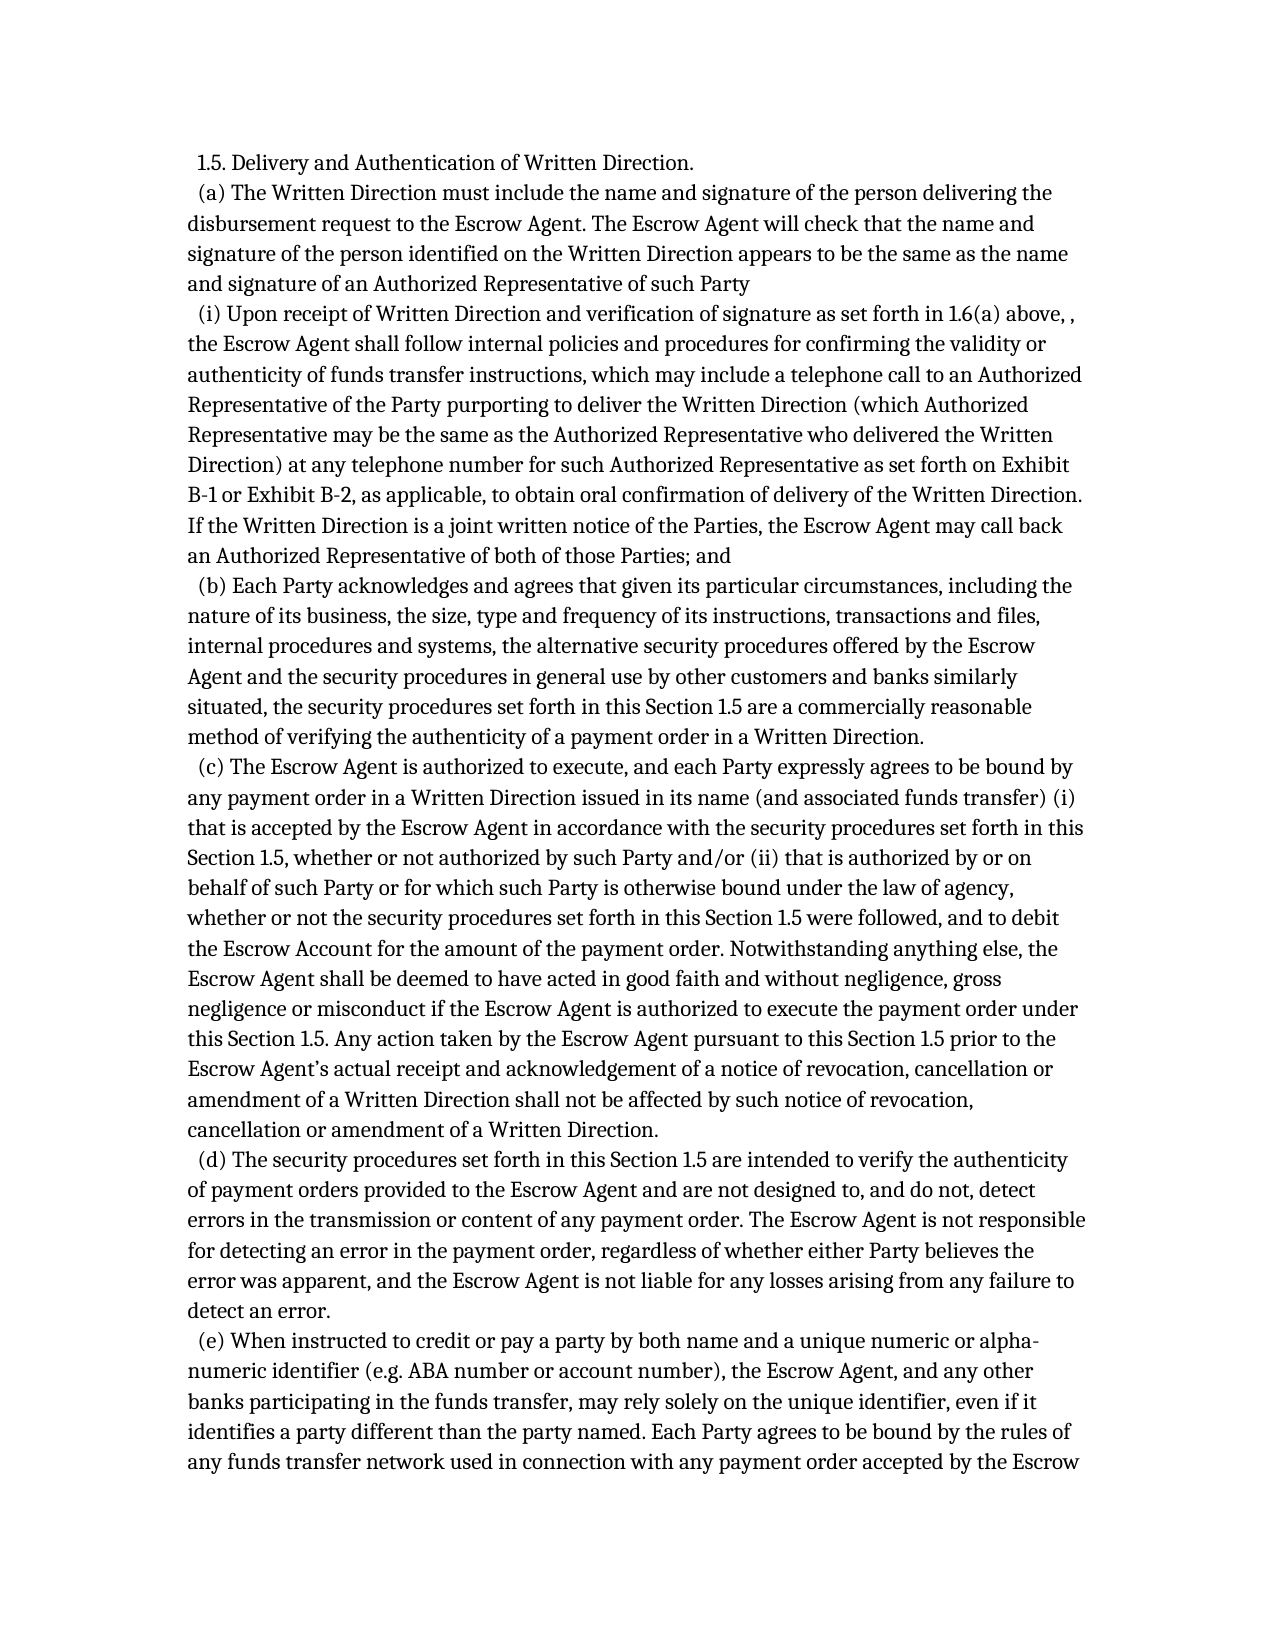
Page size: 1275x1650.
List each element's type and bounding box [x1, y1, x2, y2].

text [187, 150, 1087, 1475]
